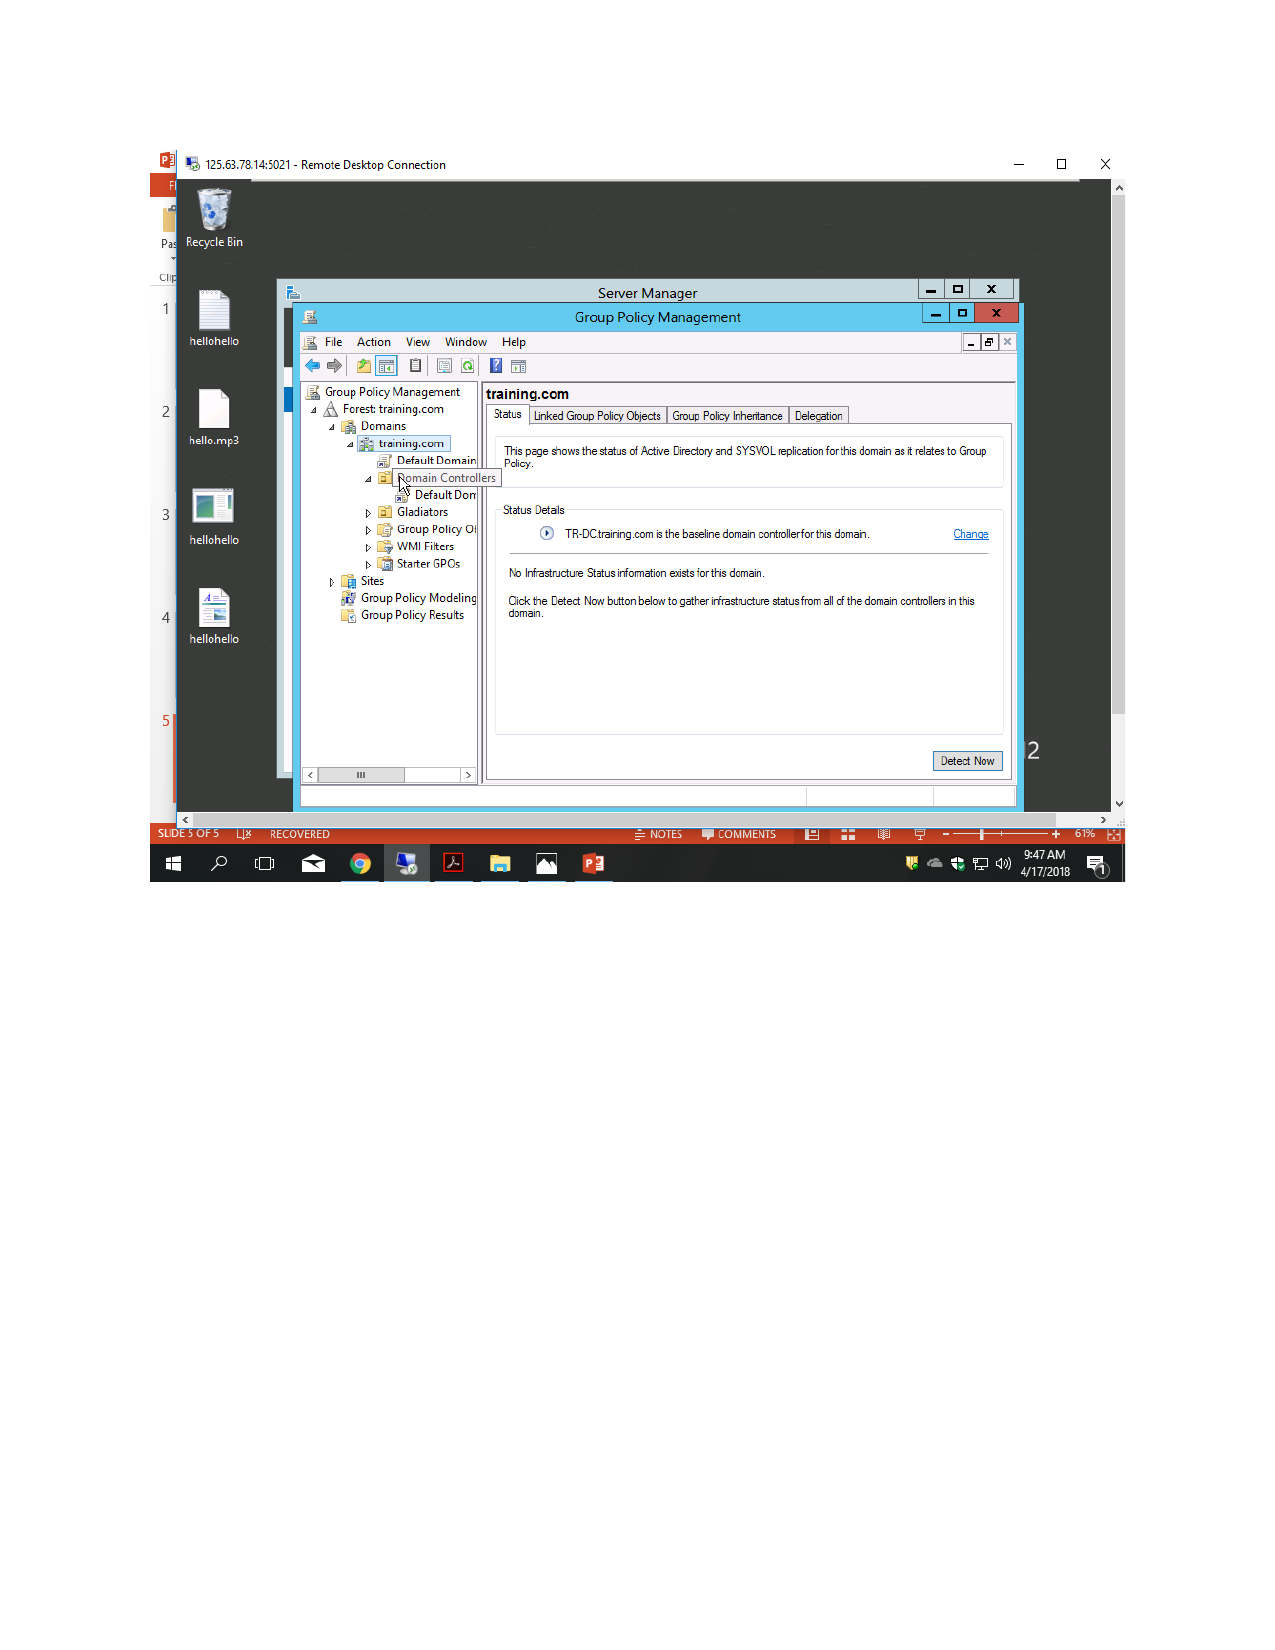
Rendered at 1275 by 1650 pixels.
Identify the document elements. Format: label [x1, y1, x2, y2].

picture [150, 150, 1125, 882]
